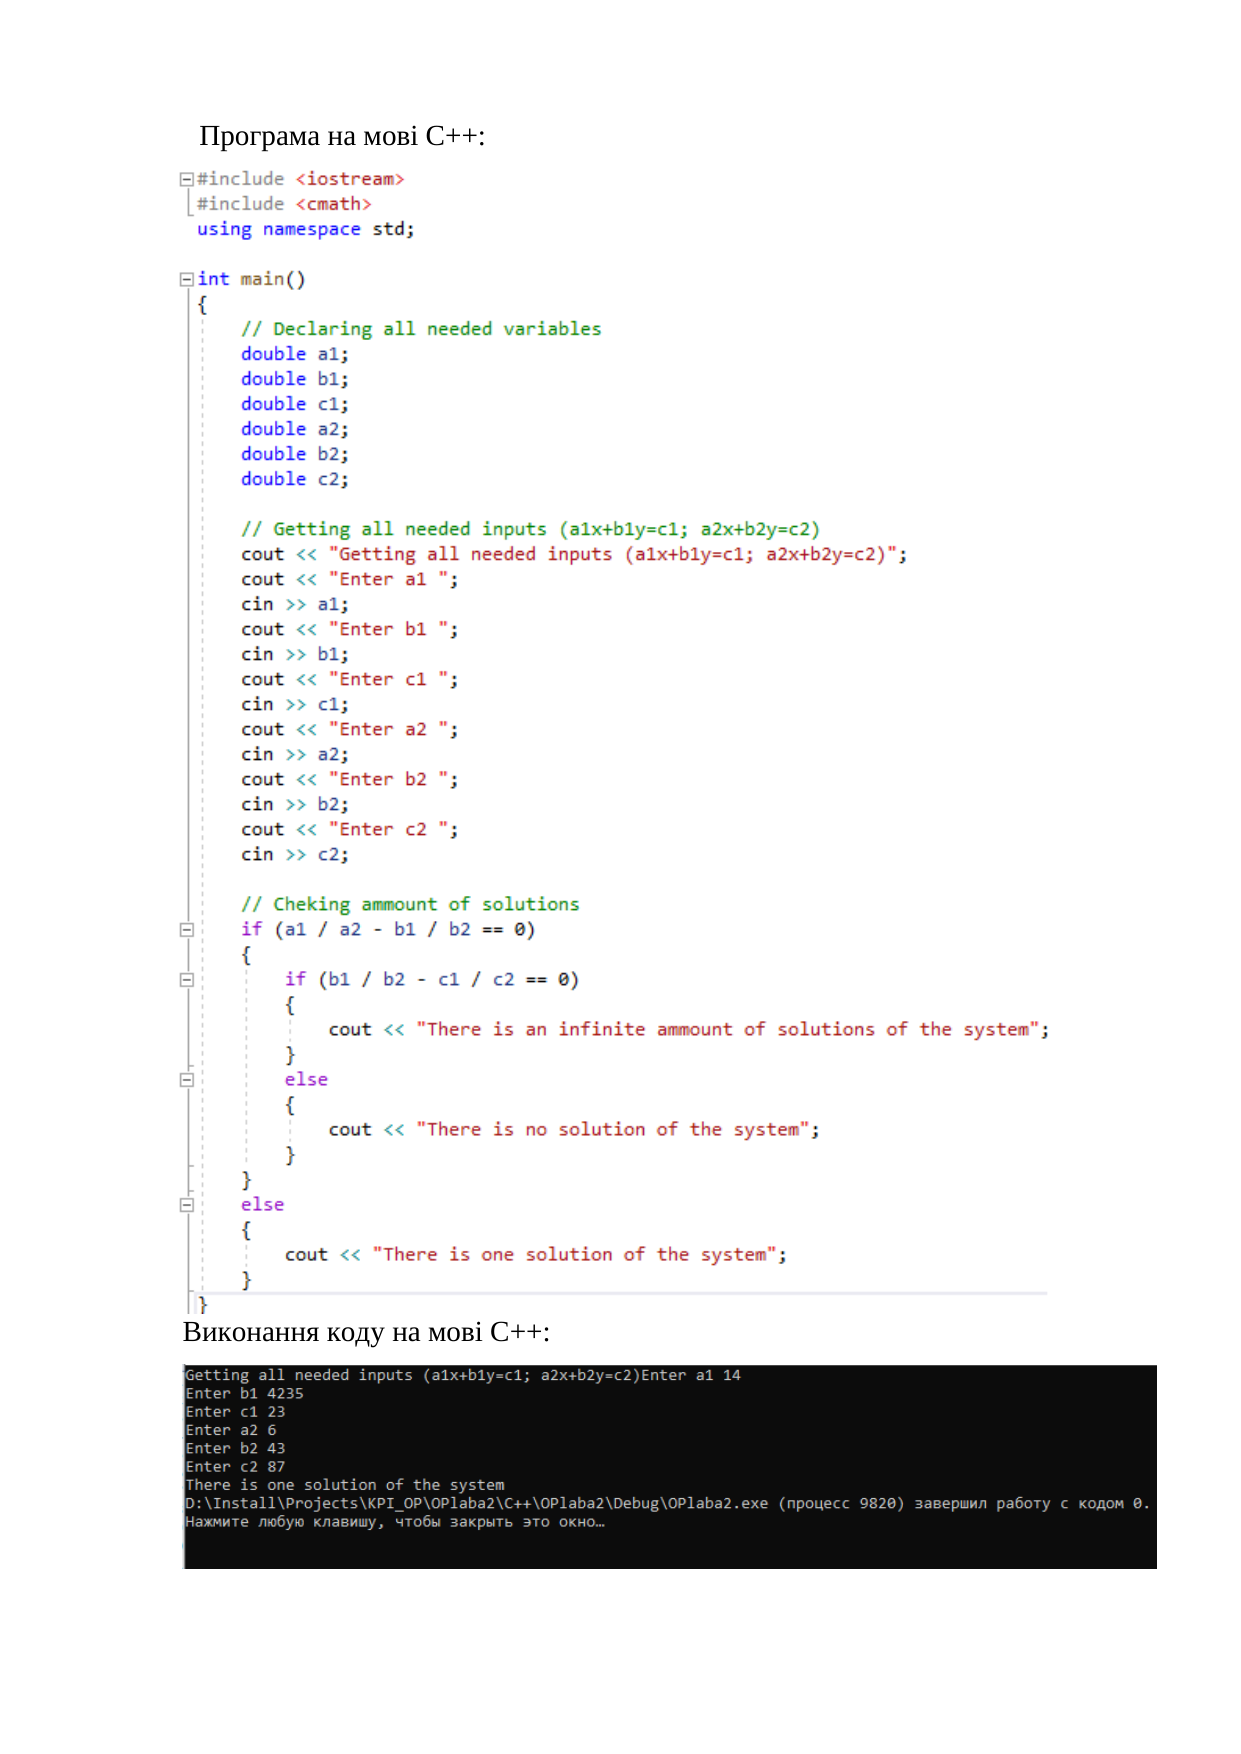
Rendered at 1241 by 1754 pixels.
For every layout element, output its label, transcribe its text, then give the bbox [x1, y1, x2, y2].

picture [182, 1364, 1157, 1569]
text Програма на мові С++: [177, 118, 1152, 152]
text Виконання коду на мові С++: [182, 1314, 1152, 1347]
picture [177, 168, 1048, 1314]
